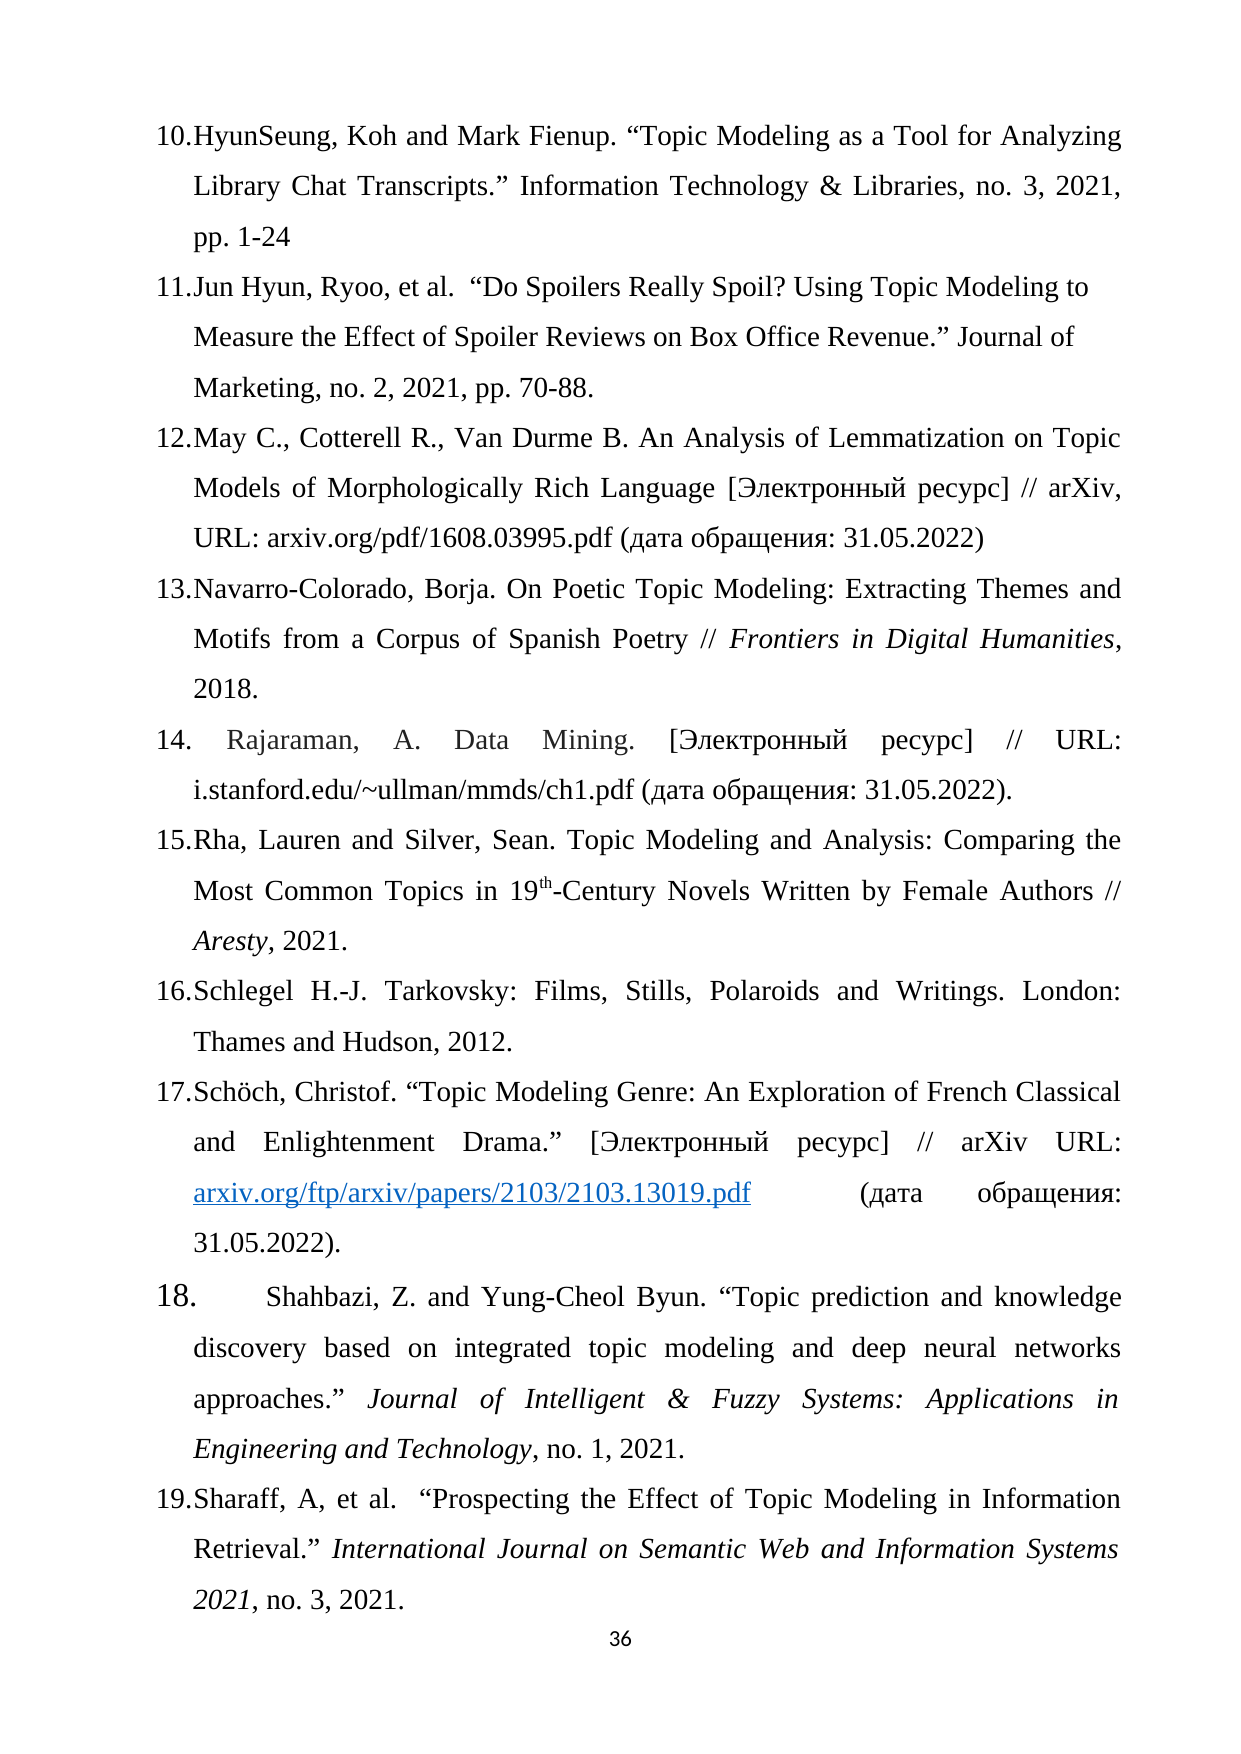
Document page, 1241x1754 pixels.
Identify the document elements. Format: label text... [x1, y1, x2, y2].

list Schöch, Christof. “Topic Modeling Genre: An Exploration of French Classical and Enlightenment Drama.” [Электронный ресурс] // arXiv URL: arxiv.org/ftp/arxiv/papers/2103/2103.13019.pdf (дата обращения: 31.05.2022). [156, 1074, 1122, 1258]
list Shahbazi, Z. and Yung-Cheol Byun. “Topic prediction and knowledge discovery based on integrated topic modeling and deep neural networks approaches.” Journal of Intelligent & Fuzzy Systems: Applications in Engineering and Technology, no. 1, 2021. [156, 1275, 1122, 1464]
list Schlegel H.-J. Tarkovsky: Films, Stills, Polaroids and Writings. London: Thames and Hudson, 2012. [156, 973, 1122, 1057]
list Sharaff, A, et al. “Prospecting the Effect of Topic Modeling in Information Retrieval.” International Journal on Semantic Web and Information Systems 2021, no. 3, 2021. [156, 1481, 1122, 1616]
list Rajaraman, A. Data Mining. [Электронный ресурс] // URL: i.stanford.edu/~ullman/mmds/ch1.pdf (дата обращения: 31.05.2022). [156, 722, 1122, 806]
list Jun Hyun, Ryoo, et al. “Do Spoilers Really Spoil? Using Topic Modeling to Measure the Effect of Spoiler Reviews on Box Office Revenue.” Journal of Marketing, no. 2, 2021, pp. 70-88. [156, 269, 1122, 403]
list May C., Cotterell R., Van Durme B. An Analysis of Lemmatization on Topic Models of Morphologically Rich Language [Электронный ресурс] // arXiv, URL: arxiv.org/pdf/1608.03995.pdf (дата обращения: 31.05.2022) [156, 420, 1122, 554]
list Rha, Lauren and Silver, Sean. Topic Modeling and Analysis: Comparing the Most Common Topics in 19th-Century Novels Written by Female Authors // Aresty, 2021. [156, 822, 1122, 957]
list HyunSeung, Koh and Mark Fienup. “Topic Modeling as a Tool for Analyzing Library Chat Transcripts.” Information Technology & Libraries, no. 3, 2021, pp. 1-24 [156, 118, 1122, 252]
list Navarro-Colorado, Borja. On Poetic Topic Modeling: Extracting Themes and Motifs from a Corpus of Spanish Poetry // Frontiers in Digital Humanities, 2018. [156, 571, 1122, 705]
